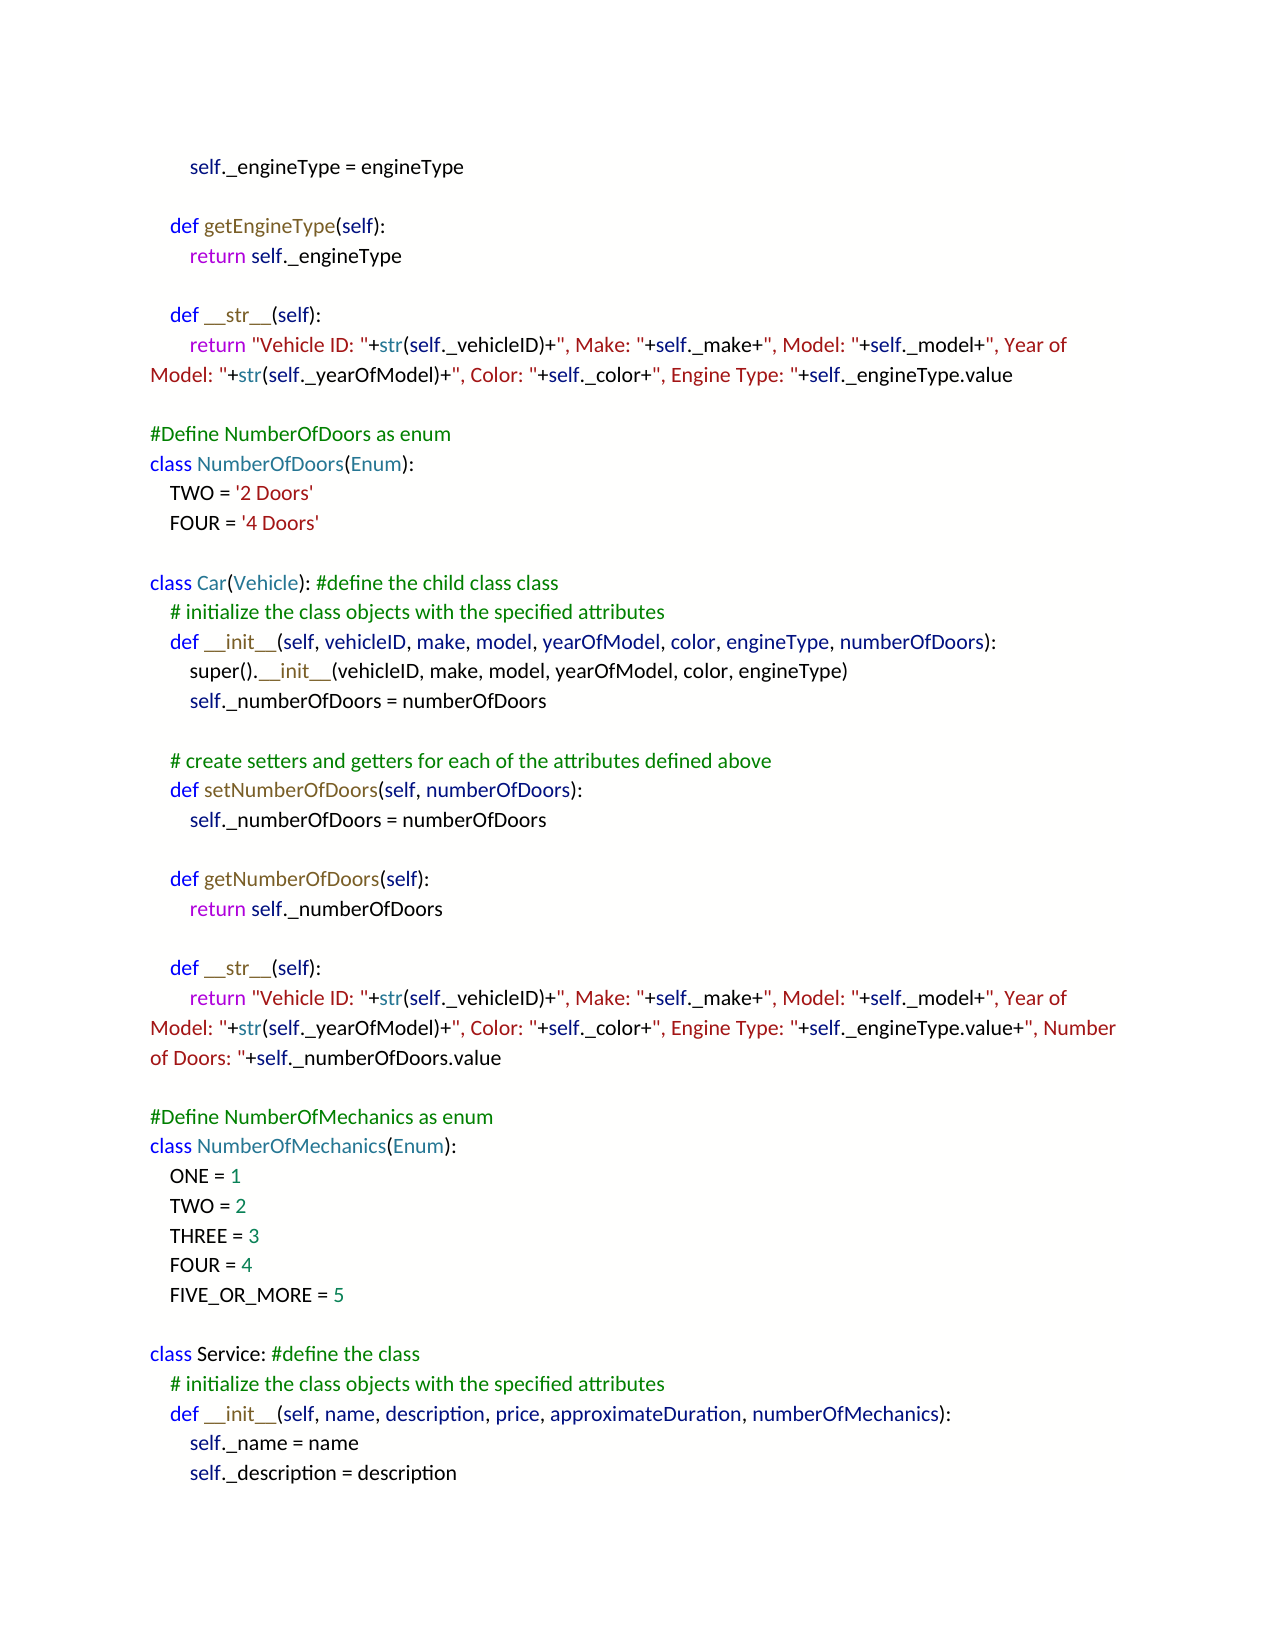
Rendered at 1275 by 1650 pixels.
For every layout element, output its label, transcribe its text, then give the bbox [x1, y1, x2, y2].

text self._numberOfDoors = numberOfDoors [150, 803, 1125, 833]
text return "Vehicle ID: "+str(self._vehicleID)+", Make: "+self._make+", Model: "+self._model+", Year of Model: "+str(self._yearOfModel)+", Color: "+self._color+", Engine Type: "+self._engineType.value [150, 328, 1125, 387]
text def __str__(self): [150, 298, 1125, 328]
text class NumberOfDoors(Enum): [150, 447, 1125, 477]
text return "Vehicle ID: "+str(self._vehicleID)+", Make: "+self._make+", Model: "+self._model+", Year of Model: "+str(self._yearOfModel)+", Color: "+self._color+", Engine Type: "+self._engineType.value+", Number of Doors: "+self._numberOfDoors.value [150, 981, 1125, 1070]
text def getEngineType(self): [150, 209, 1125, 239]
text # create setters and getters for each of the attributes defined above [150, 744, 1125, 773]
text ONE = 1 [150, 1159, 1125, 1189]
text self._engineType = engineType [150, 150, 1125, 180]
text def __init__(self, name, description, price, approximateDuration, numberOfMechanics): [150, 1397, 1125, 1427]
text THREE = 3 [150, 1219, 1125, 1248]
text class Car(Vehicle): #define the child class class [150, 566, 1125, 595]
text # initialize the class objects with the specified attributes [150, 595, 1125, 625]
text def __init__(self, vehicleID, make, model, yearOfModel, color, engineType, numberOfDoors): [150, 625, 1125, 655]
text class NumberOfMechanics(Enum): [150, 1130, 1125, 1159]
text #Define NumberOfMechanics as enum [150, 1100, 1125, 1130]
text def getNumberOfDoors(self): [150, 862, 1125, 892]
text FIVE_OR_MORE = 5 [150, 1278, 1125, 1308]
text FOUR = '4 Doors' [150, 506, 1125, 536]
text self._numberOfDoors = numberOfDoors [150, 684, 1125, 714]
text class Service: #define the class [150, 1337, 1125, 1367]
text return self._engineType [150, 239, 1125, 269]
text #Define NumberOfDoors as enum [150, 417, 1125, 447]
text # initialize the class objects with the specified attributes [150, 1367, 1125, 1397]
text def setNumberOfDoors(self, numberOfDoors): [150, 773, 1125, 803]
text return self._numberOfDoors [150, 892, 1125, 922]
text def __str__(self): [150, 952, 1125, 981]
text TWO = '2 Doors' [150, 477, 1125, 506]
text FOUR = 4 [150, 1248, 1125, 1278]
text self._description = description [150, 1456, 1125, 1486]
text TWO = 2 [150, 1189, 1125, 1219]
text super().__init__(vehicleID, make, model, yearOfModel, color, engineType) [150, 655, 1125, 684]
text self._name = name [150, 1427, 1125, 1456]
